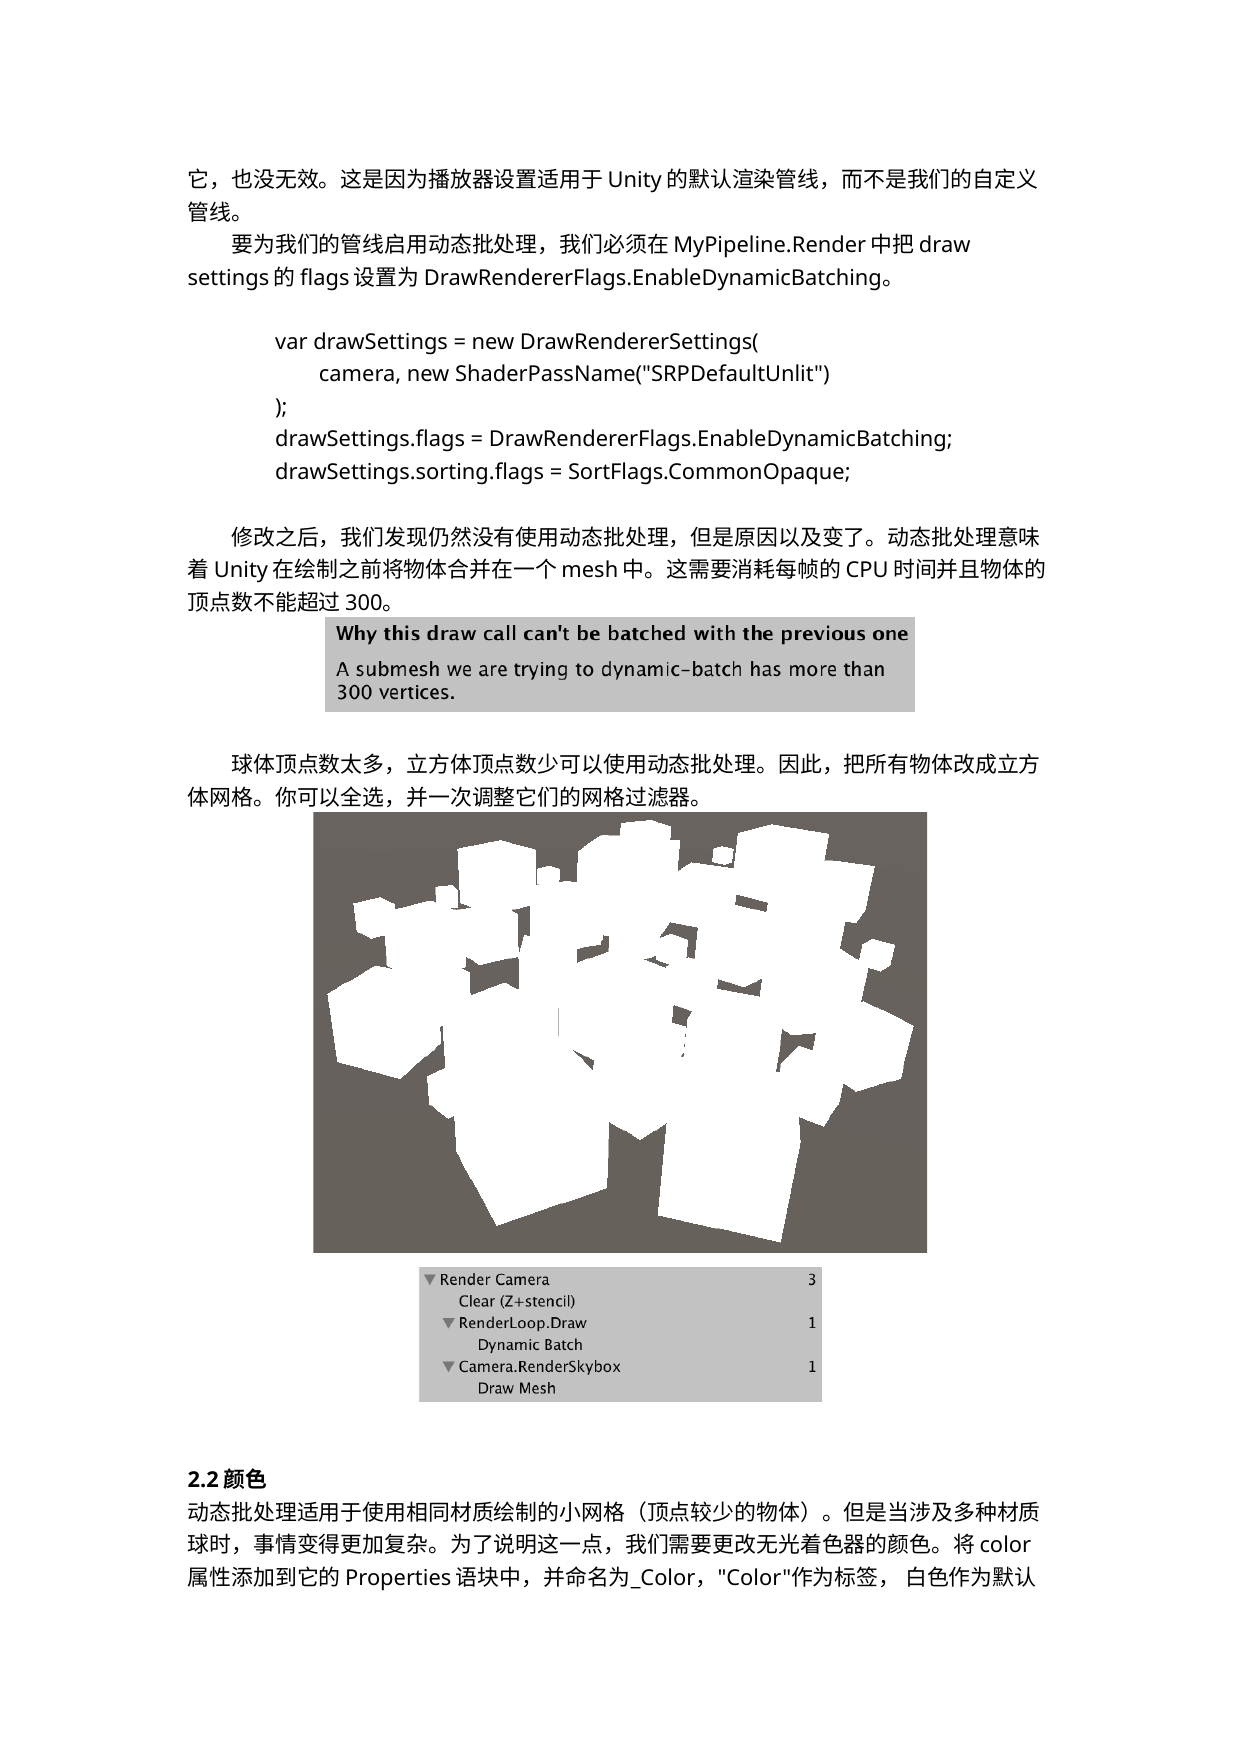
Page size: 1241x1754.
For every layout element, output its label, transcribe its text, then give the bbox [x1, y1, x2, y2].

picture [325, 617, 915, 712]
text 2.2颜色 [187, 1462, 1053, 1494]
text var drawSettings = new DrawRendererSettings( [187, 324, 1053, 357]
text camera, new ShaderPassName("SRPDefaultUnlit") [187, 357, 1053, 389]
text 要为我们的管线启用动态批处理，我们必须在MyPipeline.Render中把draw settings的flags设置为DrawRendererFlags.EnableDynamicBatching。 [187, 227, 1053, 292]
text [187, 162, 1053, 227]
text drawSettings.sorting.flags = SortFlags.CommonOpaque; [187, 454, 1053, 487]
text 球体顶点数太多，立方体顶点数少可以使用动态批处理。因此，把所有物体改成立方体网格。你可以全选，并一次调整它们的网格过滤器。 [187, 747, 1053, 812]
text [187, 1494, 1053, 1592]
text 修改之后，我们发现仍然没有使用动态批处理，但是原因以及变了。动态批处理意味着Unity在绘制之前将物体合并在一个mesh中。这需要消耗每帧的CPU时间并且物体的顶点数不能超过300。 [187, 519, 1053, 617]
text ); [187, 389, 1053, 422]
picture [418, 1267, 822, 1402]
text drawSettings.flags = DrawRendererFlags.EnableDynamicBatching; [187, 422, 1053, 454]
picture [313, 812, 928, 1253]
